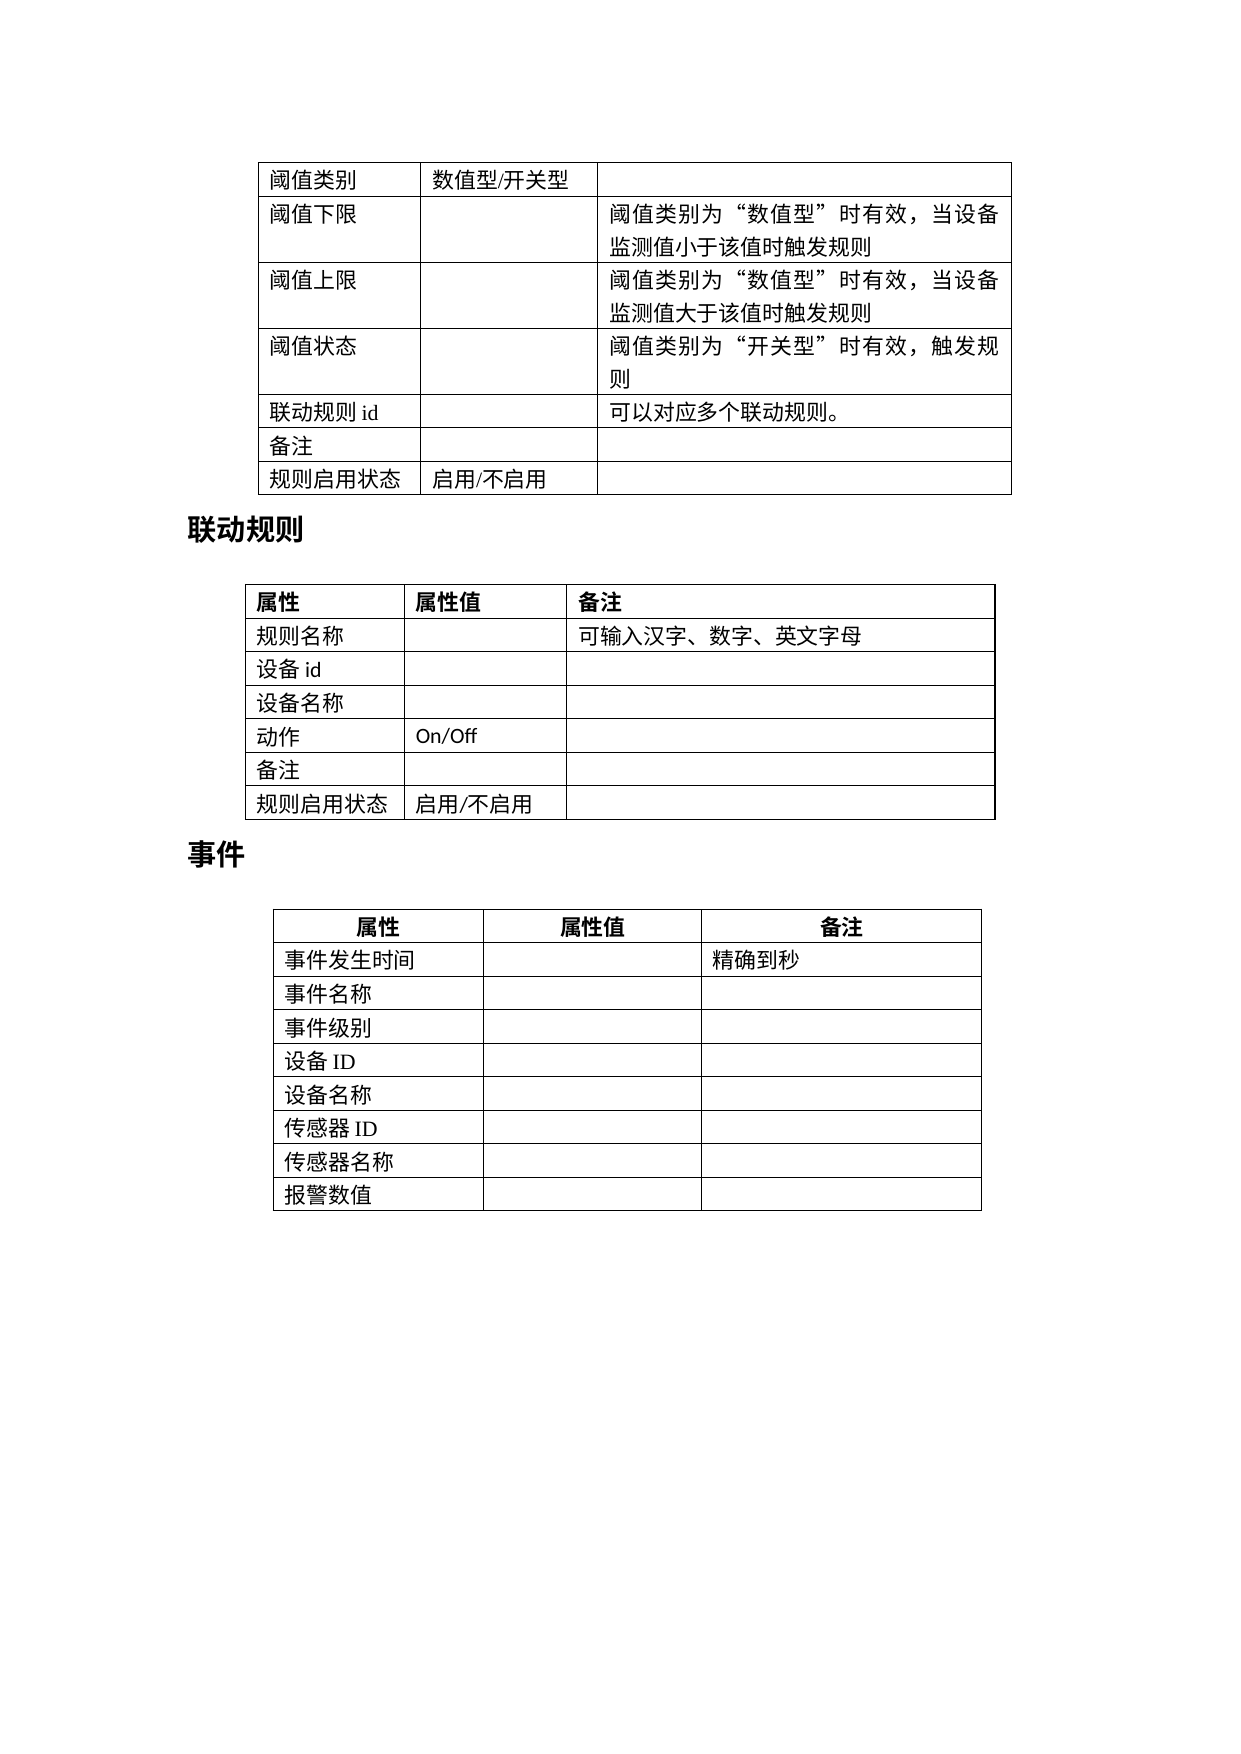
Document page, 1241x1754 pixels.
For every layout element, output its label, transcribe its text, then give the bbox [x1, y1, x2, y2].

table_cell [405, 753, 566, 785]
table_cell 数值型/开关型 [421, 163, 597, 196]
table_cell [484, 1077, 701, 1110]
table_cell [405, 686, 566, 718]
table_cell 阈值下限 [259, 197, 420, 262]
table_cell [484, 1010, 701, 1043]
table_cell 设备名称 [246, 686, 404, 718]
table_cell [598, 163, 1011, 196]
table_cell On/Off [405, 719, 566, 752]
table_cell [421, 395, 597, 427]
table_cell 可以对应多个联动规则。 [598, 395, 1011, 427]
table_cell [702, 1144, 981, 1177]
table_cell 传感器ID [274, 1111, 483, 1143]
table_cell [421, 263, 597, 328]
table_cell [567, 719, 994, 752]
table_cell [484, 943, 701, 976]
table_cell [421, 329, 597, 394]
subtitle 事件 [187, 820, 1053, 885]
table_cell [405, 652, 566, 684]
table_cell 规则启用状态 [259, 462, 420, 494]
table_header 备注 [702, 910, 981, 942]
table_cell 阈值状态 [259, 329, 420, 394]
table_cell 传感器名称 [274, 1144, 483, 1177]
table_cell [702, 1077, 981, 1110]
table_cell 启用/不启用 [405, 786, 566, 819]
table_cell 报警数值 [274, 1178, 483, 1210]
table_cell 阈值类别 [259, 163, 420, 196]
table_cell [484, 1178, 701, 1210]
table_cell 备注 [246, 753, 404, 785]
table_cell 规则名称 [246, 619, 404, 651]
table_header 属性 [246, 585, 404, 617]
table_cell 事件级别 [274, 1010, 483, 1043]
table_cell 备注 [259, 428, 420, 461]
table_cell 阈值类别为“开关型”时有效，触发规则 [598, 329, 1011, 394]
table_cell 可输入汉字、数字、英文字母 [567, 619, 994, 651]
table_cell 动作 [246, 719, 404, 752]
subtitle 联动规则 [187, 495, 1053, 560]
table_cell [405, 619, 566, 651]
table_header 属性值 [484, 910, 701, 942]
table_cell [421, 197, 597, 262]
table_cell 精确到秒 [702, 943, 981, 976]
table_cell [567, 652, 994, 684]
table_cell 设备ID [274, 1044, 483, 1076]
table_cell 启用/不启用 [421, 462, 597, 494]
table_cell 设备id [246, 652, 404, 684]
table_cell [484, 1044, 701, 1076]
table_header 属性 [274, 910, 483, 942]
table_cell [598, 462, 1011, 494]
table_cell [702, 1111, 981, 1143]
table_cell [484, 1144, 701, 1177]
table_cell [702, 1010, 981, 1043]
table_cell 事件发生时间 [274, 943, 483, 976]
table_cell [567, 786, 994, 819]
table_cell [702, 1044, 981, 1076]
table_cell [567, 686, 994, 718]
table_cell 阈值类别为“数值型”时有效，当设备监测值大于该值时触发规则 [598, 263, 1011, 328]
table_cell 事件名称 [274, 977, 483, 1009]
table_cell 联动规则id [259, 395, 420, 427]
table_cell [702, 1178, 981, 1210]
table_cell 设备名称 [274, 1077, 483, 1110]
table_cell [567, 753, 994, 785]
table_cell 阈值上限 [259, 263, 420, 328]
table_header 备注 [567, 585, 994, 617]
table_cell 规则启用状态 [246, 786, 404, 819]
table_header 属性值 [405, 585, 566, 617]
table_cell [484, 977, 701, 1009]
table_cell [598, 428, 1011, 461]
table_cell [702, 977, 981, 1009]
table_cell [484, 1111, 701, 1143]
table_cell [421, 428, 597, 461]
table_cell 阈值类别为“数值型”时有效，当设备监测值小于该值时触发规则 [598, 197, 1011, 262]
